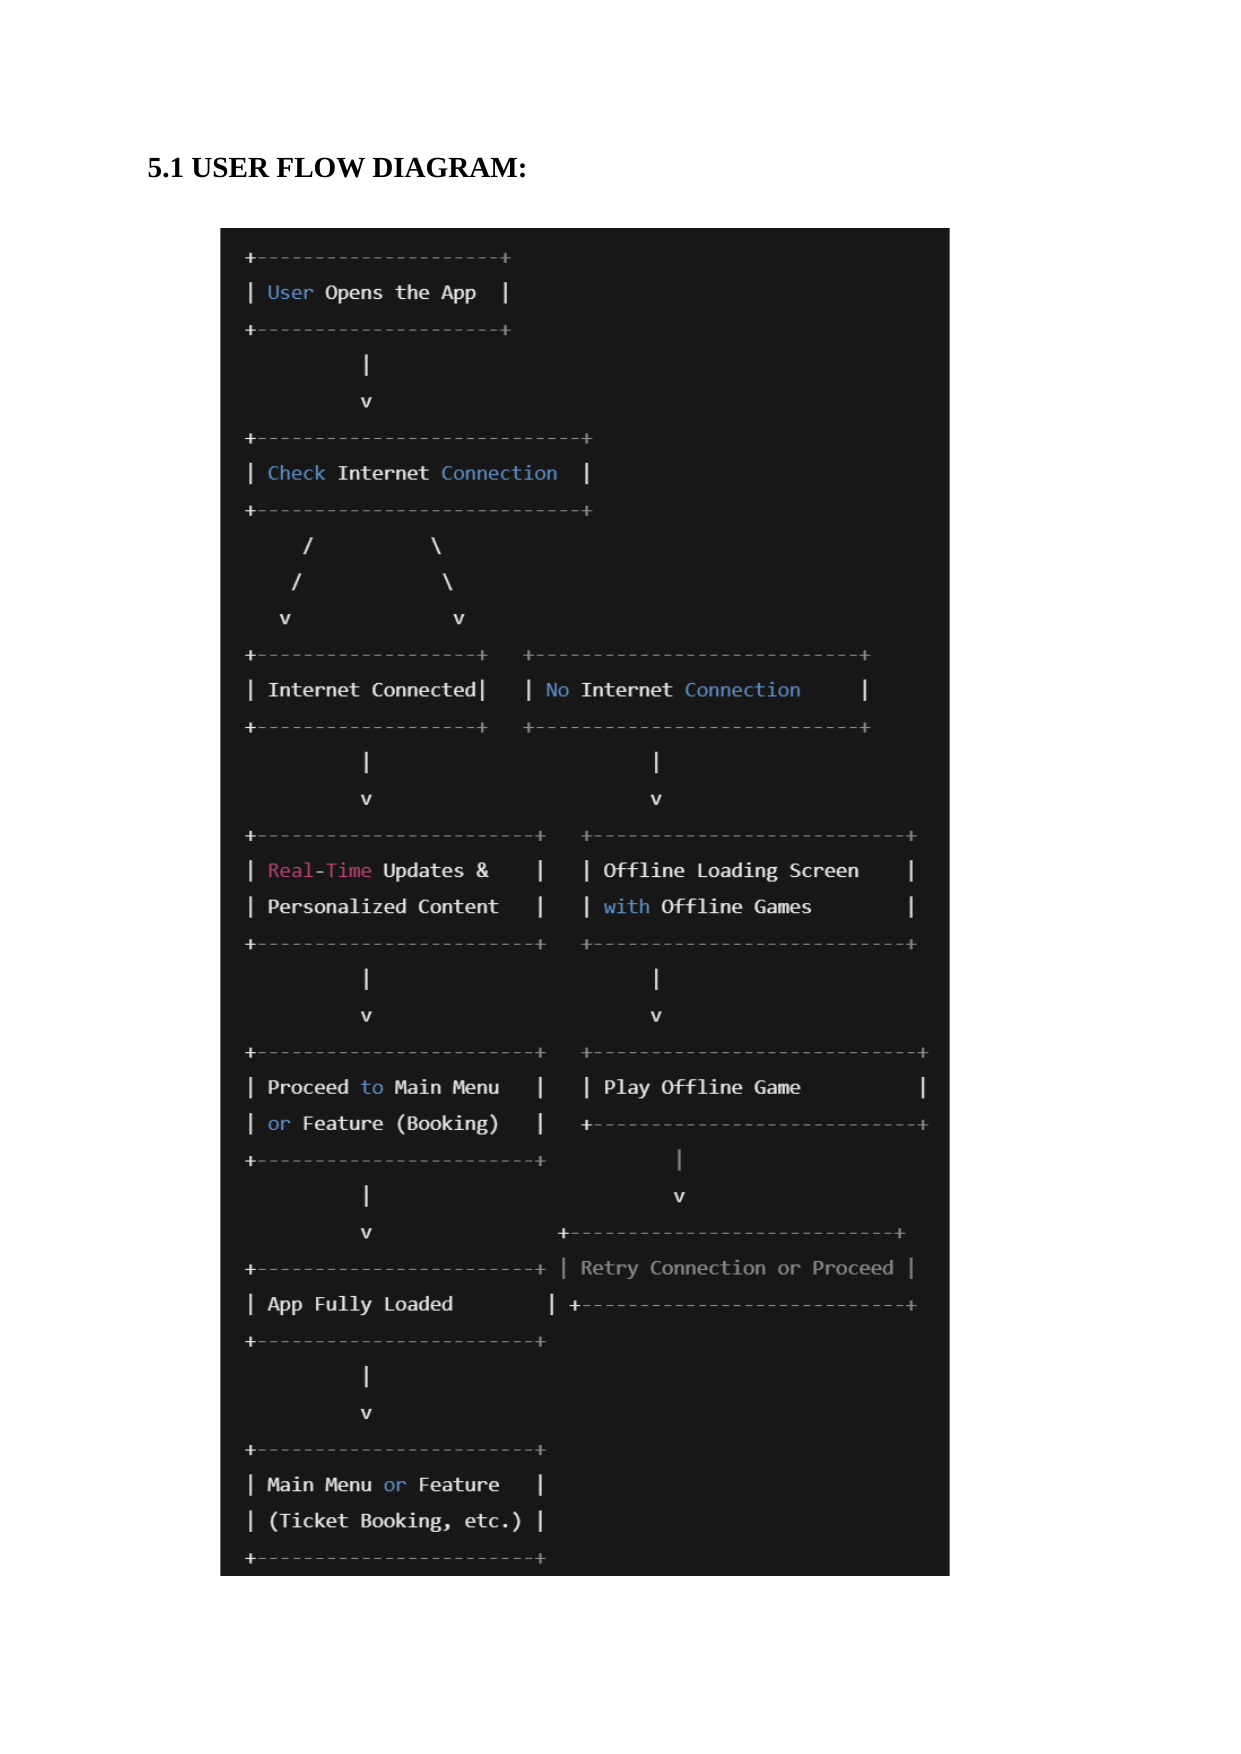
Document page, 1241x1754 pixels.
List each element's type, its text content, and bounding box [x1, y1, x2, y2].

picture [220, 228, 950, 1576]
text 5.1 USER FLOW DIAGRAM: [147, 150, 1156, 183]
